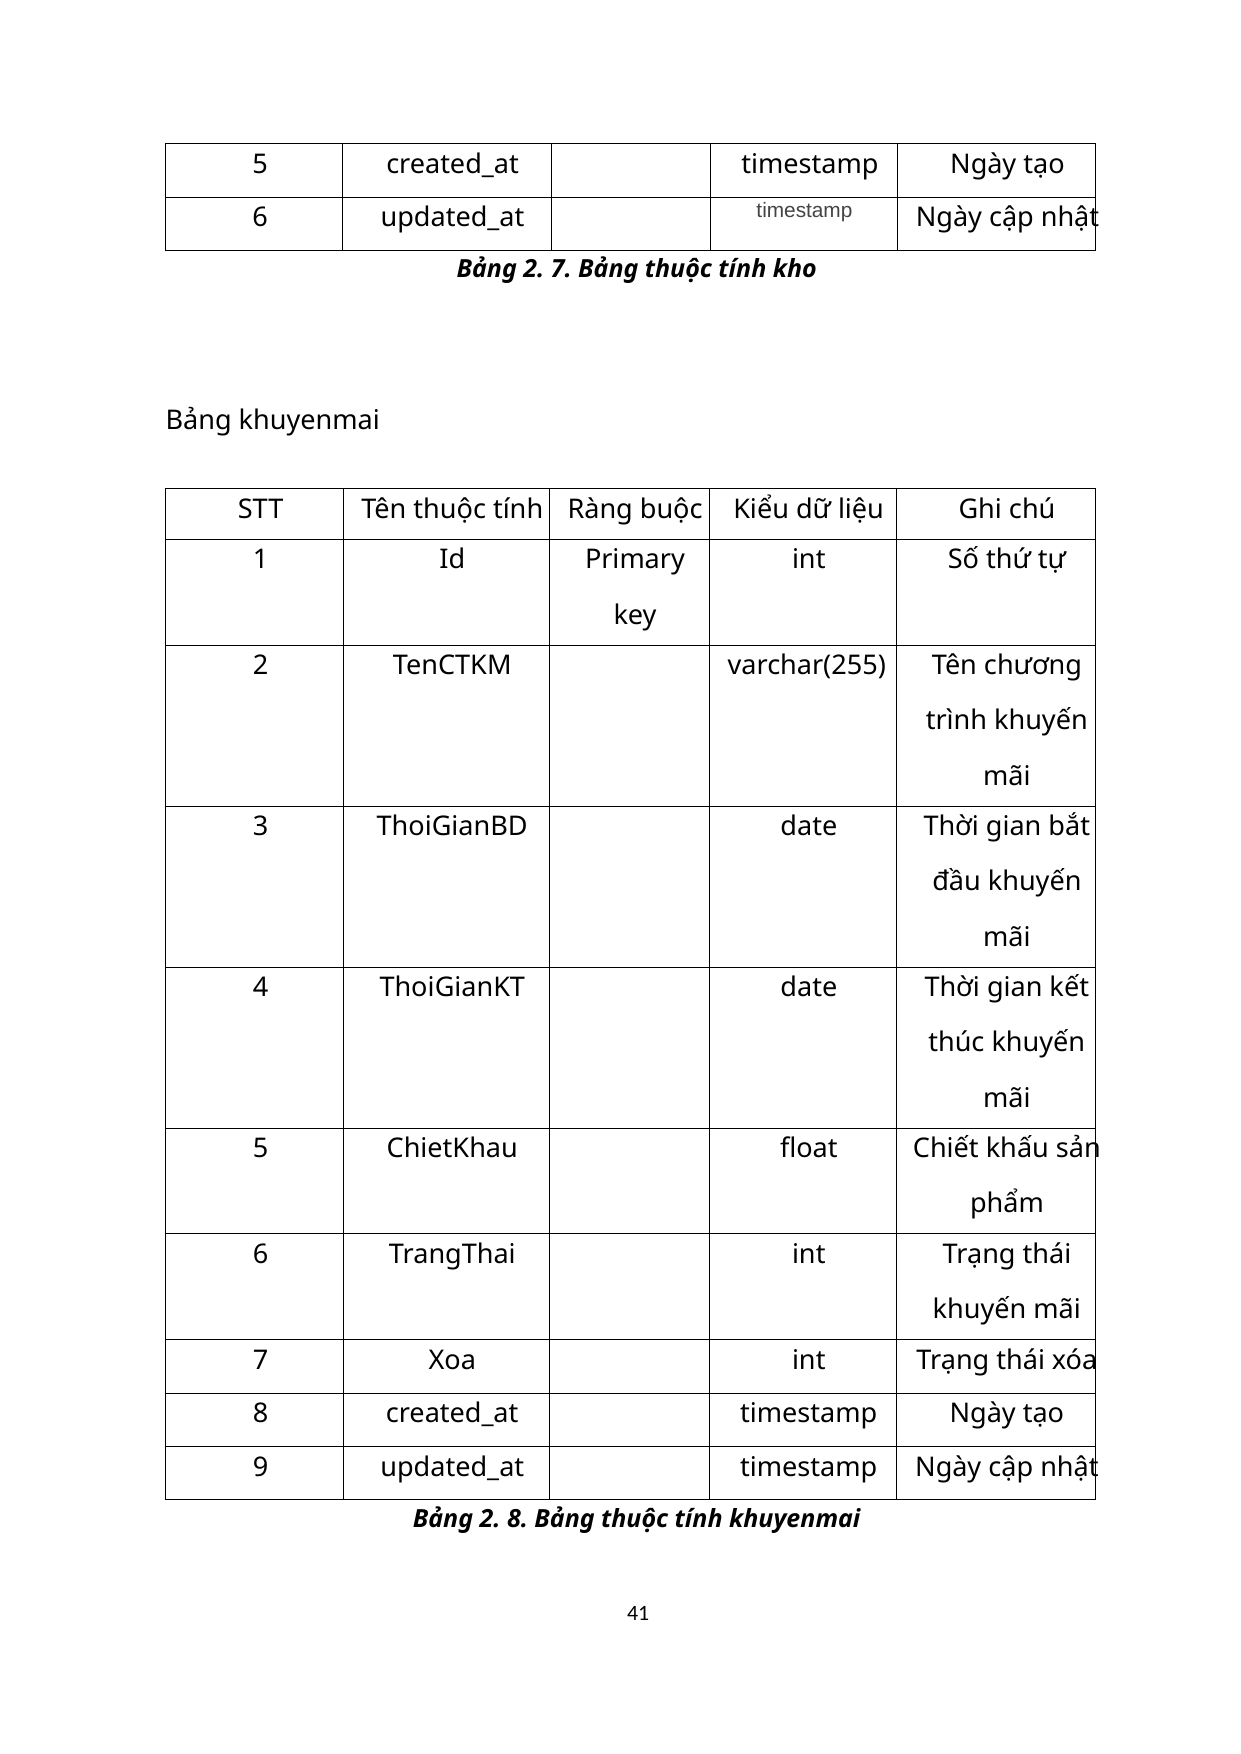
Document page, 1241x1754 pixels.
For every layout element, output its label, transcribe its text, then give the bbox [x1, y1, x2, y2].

table_cell timestamp [710, 1394, 896, 1446]
table_cell int [710, 1340, 896, 1392]
table_cell 5 [166, 144, 342, 197]
table_cell Số thứ tự [897, 540, 1095, 644]
table_cell [550, 1234, 709, 1339]
table_cell Thời gian kết thúc khuyến mãi [897, 968, 1095, 1128]
table_cell Id [344, 540, 549, 644]
table_header Tên thuộc tính [344, 489, 549, 539]
table_cell updated_at [343, 198, 551, 250]
table_cell 2 [166, 646, 343, 806]
table_cell [550, 1394, 709, 1446]
table_header Ghi chú [897, 489, 1095, 539]
table_cell [550, 1447, 709, 1499]
table_cell int [710, 540, 896, 644]
table_cell Ngày tạo [897, 1394, 1095, 1446]
table_cell [550, 646, 709, 806]
table_cell updated_at [344, 1447, 549, 1499]
table_cell 1 [166, 540, 343, 644]
table_cell Tên chương trình khuyến mãi [897, 646, 1095, 806]
table_cell ChietKhau [344, 1129, 549, 1233]
table_cell 6 [166, 198, 342, 250]
table_cell created_at [343, 144, 551, 197]
table_cell float [710, 1129, 896, 1233]
table_header Kiểu dữ liệu [710, 489, 896, 539]
table_cell timestamp [710, 1447, 896, 1499]
table_cell timestamp [711, 198, 897, 250]
table_cell varchar(255) [710, 646, 896, 806]
table_cell created_at [344, 1394, 549, 1446]
table_cell [552, 198, 710, 250]
table_cell 5 [166, 1129, 343, 1233]
table_cell Trạng thái xóa [897, 1340, 1095, 1392]
table_cell 8 [166, 1394, 343, 1446]
table_cell TrangThai [344, 1234, 549, 1339]
table_cell timestamp [711, 144, 897, 197]
table_cell Ngày tạo [898, 144, 1095, 197]
table_cell ThoiGianBD [344, 807, 549, 967]
table_cell 4 [166, 968, 343, 1128]
table_cell Thời gian bắt đầu khuyến mãi [897, 807, 1095, 967]
table_header Ràng buộc [550, 489, 709, 539]
table_cell Ngày cập nhật [897, 1447, 1095, 1499]
table_cell ThoiGianKT [344, 968, 549, 1128]
subtitle Bảng khuyenmai [165, 400, 1148, 437]
table_cell 7 [166, 1340, 343, 1392]
table_cell date [710, 968, 896, 1128]
table_cell [550, 1340, 709, 1392]
table_cell Primary key [550, 540, 709, 644]
text Bảng 2. 7. Bảng thuộc tính kho [165, 251, 1110, 285]
table_cell [550, 807, 709, 967]
table_header STT [166, 489, 343, 539]
table_cell Chiết khấu sản phẩm [897, 1129, 1095, 1233]
table_cell [552, 144, 710, 197]
table_cell int [710, 1234, 896, 1339]
text Bảng 2. 8. Bảng thuộc tính khuyenmai [165, 1500, 1110, 1534]
table_cell [550, 968, 709, 1128]
table_cell Trạng thái khuyến mãi [897, 1234, 1095, 1339]
table_cell Xoa [344, 1340, 549, 1392]
table_cell Ngày cập nhật [898, 198, 1095, 250]
table_cell 3 [166, 807, 343, 967]
table_cell date [710, 807, 896, 967]
table_cell TenCTKM [344, 646, 549, 806]
table_cell 6 [166, 1234, 343, 1339]
table_cell 9 [166, 1447, 343, 1499]
table_cell [550, 1129, 709, 1233]
